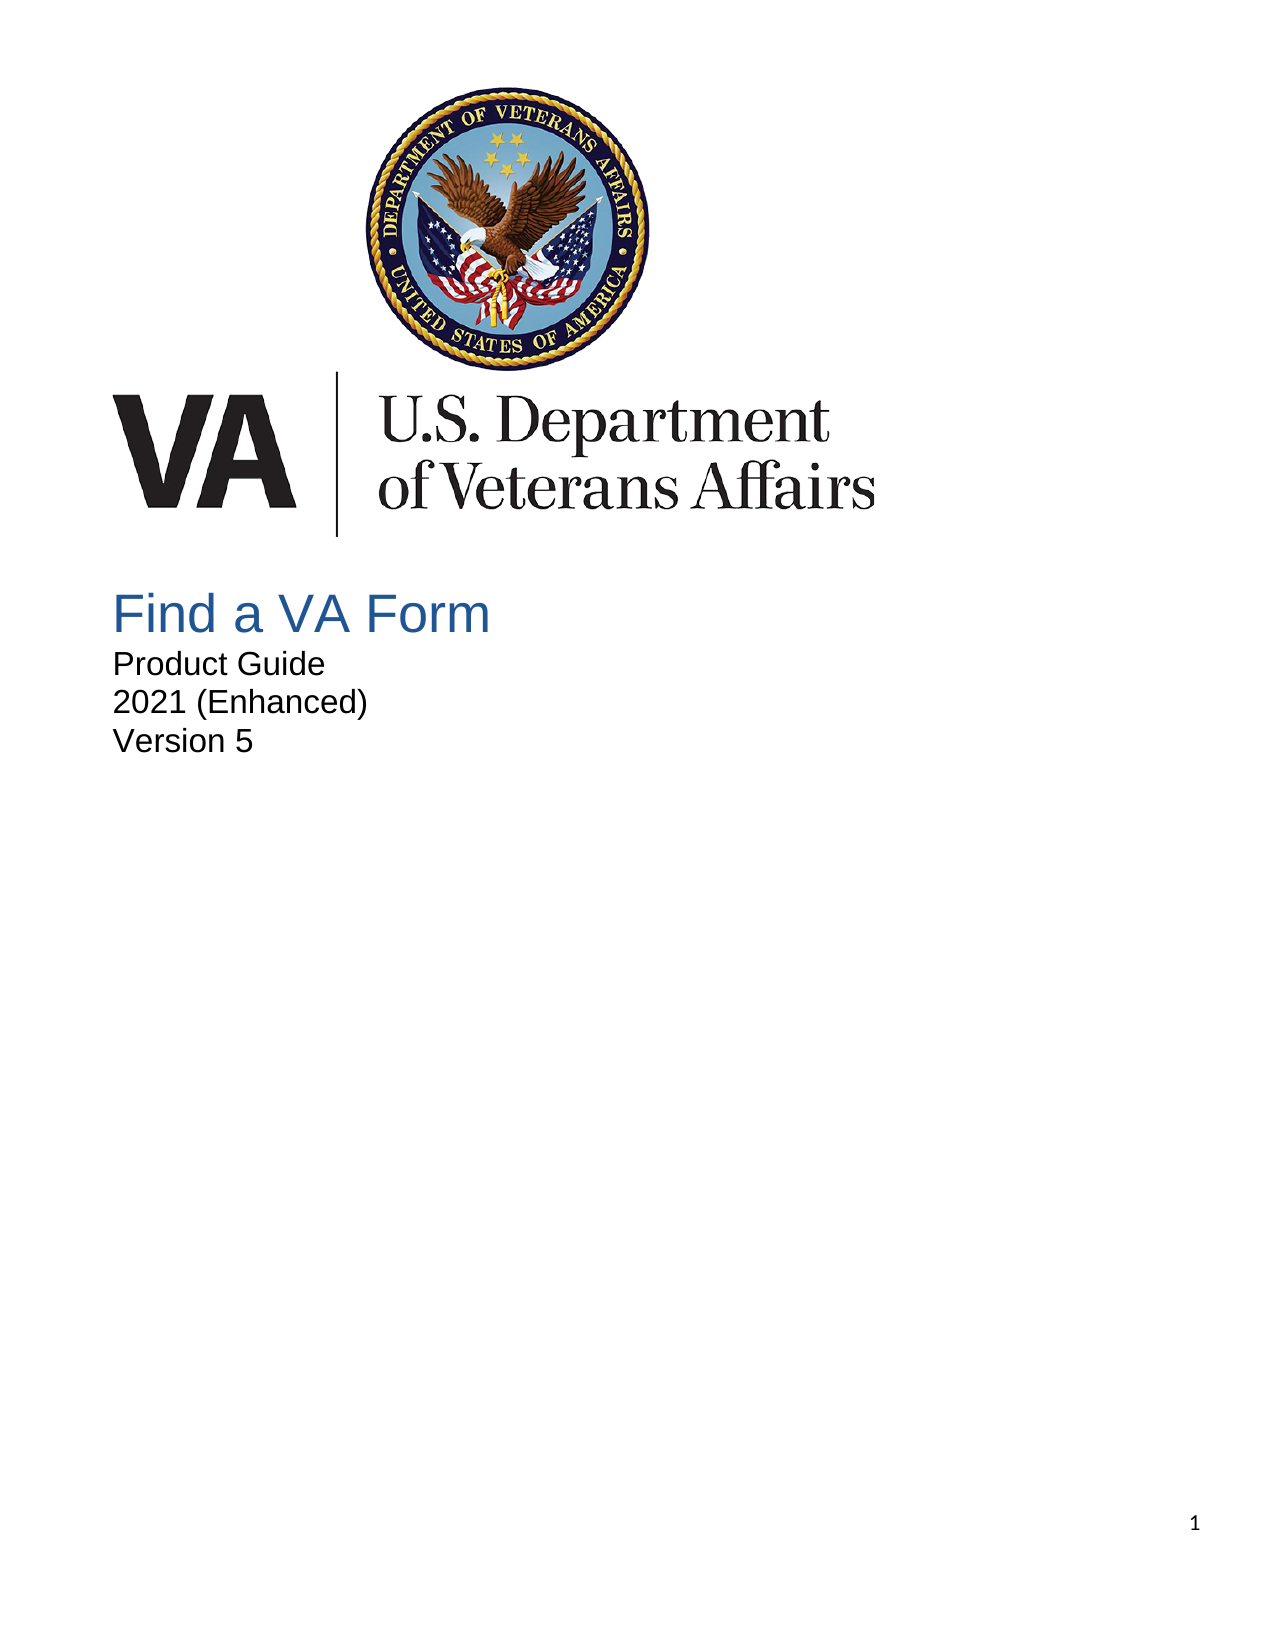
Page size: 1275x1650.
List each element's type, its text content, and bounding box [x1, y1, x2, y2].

text Find a VA Form Product Guide 2021 (Enhanced) Version 5 [112, 581, 1200, 787]
picture [112, 75, 875, 537]
